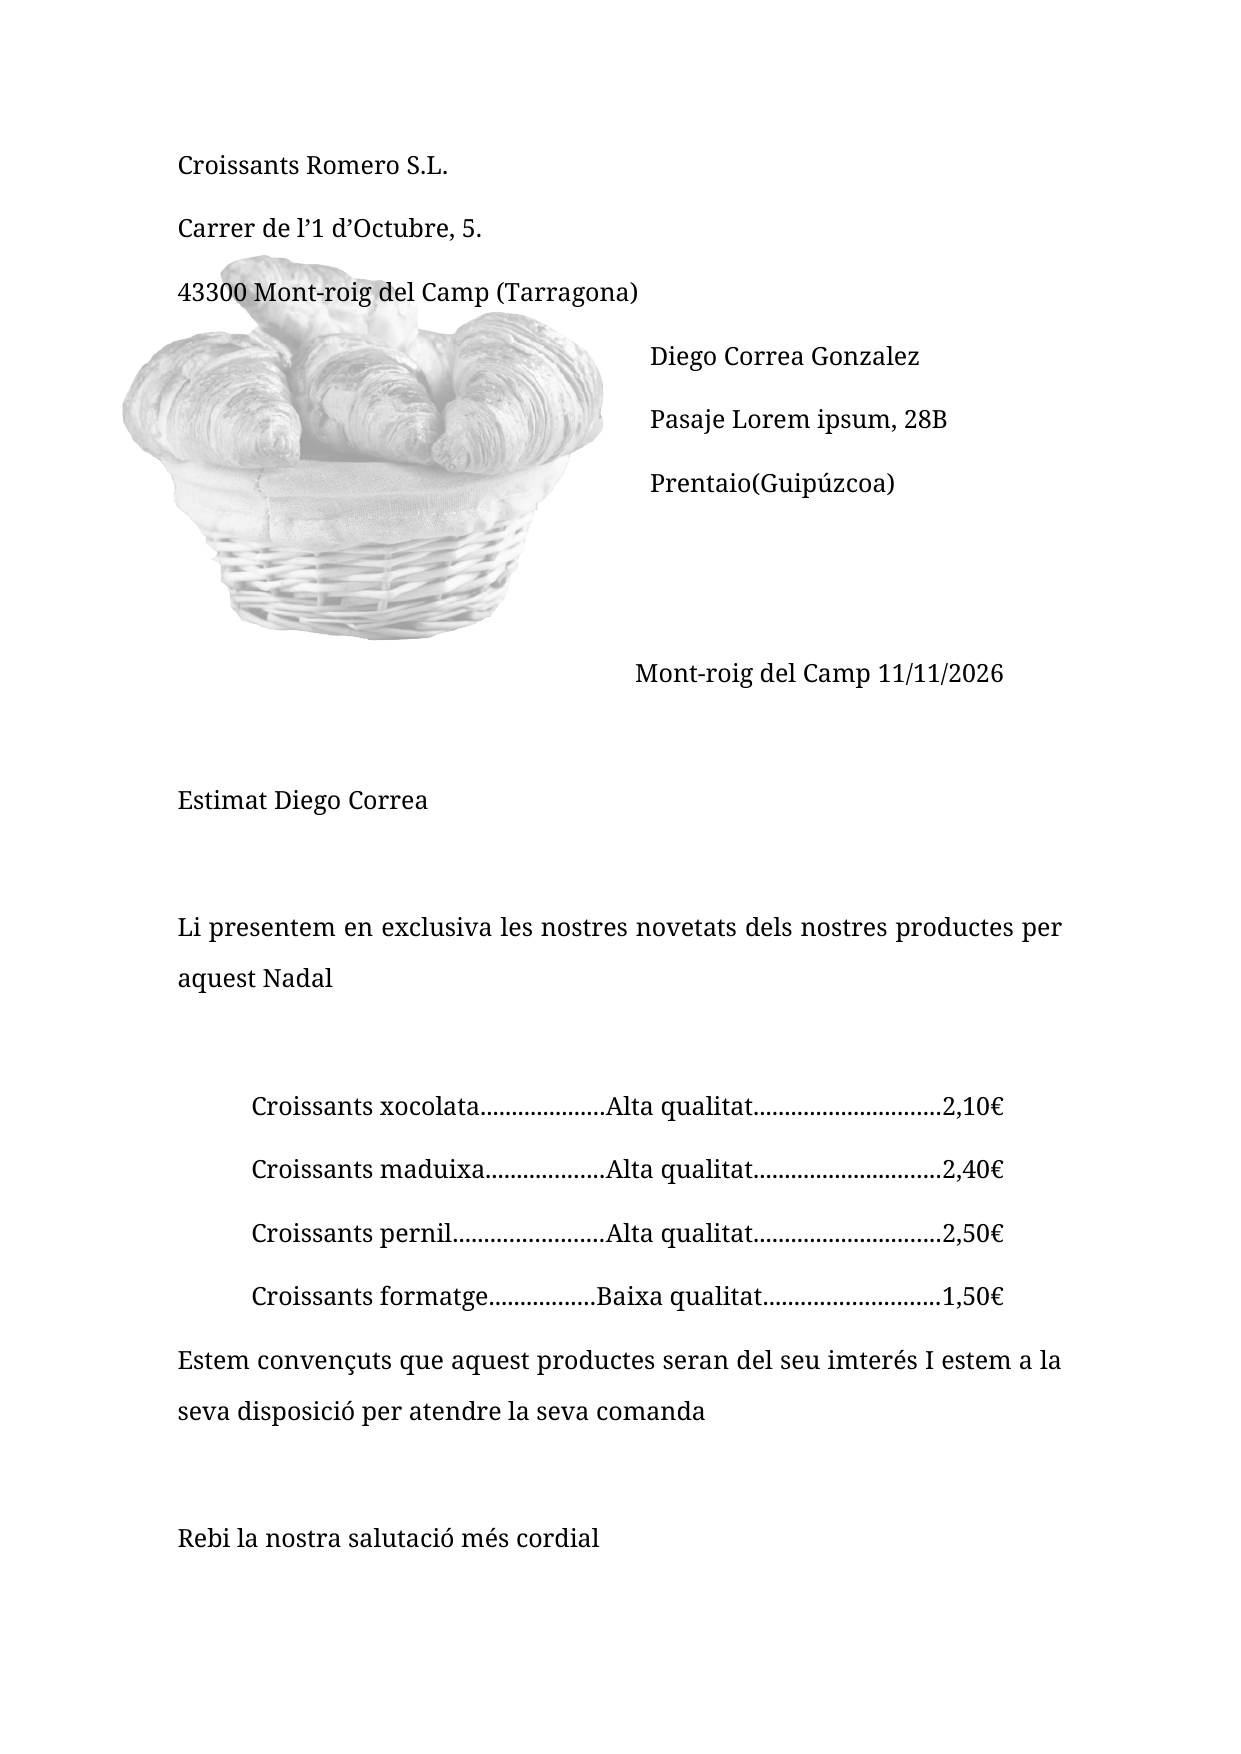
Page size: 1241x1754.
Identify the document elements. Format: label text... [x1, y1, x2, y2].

text Li presentem en exclusiva les nostres novetats dels nostres productes per aquest Nadal [177, 910, 1063, 995]
text Diego Correa Gonzalez [650, 338, 1226, 372]
text Estem convençuts que aquest productes seran del seu imterés I estem a la seva disposició per atendre la seva comanda [177, 1342, 1063, 1427]
text Pasaje Lorem ipsum, 28B [650, 402, 1226, 436]
text Croissants xocolata Alta qualitat 2,10€ [177, 1088, 1063, 1122]
text Croissants pernil Alta qualitat 2,50€ [177, 1215, 1063, 1249]
text Rebi la nostra salutació més cordial [177, 1521, 1063, 1554]
text Estimat Diego Correa [177, 783, 1063, 817]
text 43300 Mont-roig del Camp (Tarragona) [177, 275, 1063, 309]
text Croissants formatge Baixa qualitat 1,50€ [177, 1279, 1063, 1313]
text Carrer de l’1 d’Octubre, 5. [177, 211, 1063, 245]
text Croissants Romero S.L. [177, 148, 1063, 182]
text Croissants maduixa Alta qualitat 2,40€ [177, 1152, 1063, 1186]
text Prentaio(Guipúzcoa) [650, 465, 1226, 499]
text Mont-roig del Camp 30/10/2023 [177, 656, 1063, 690]
